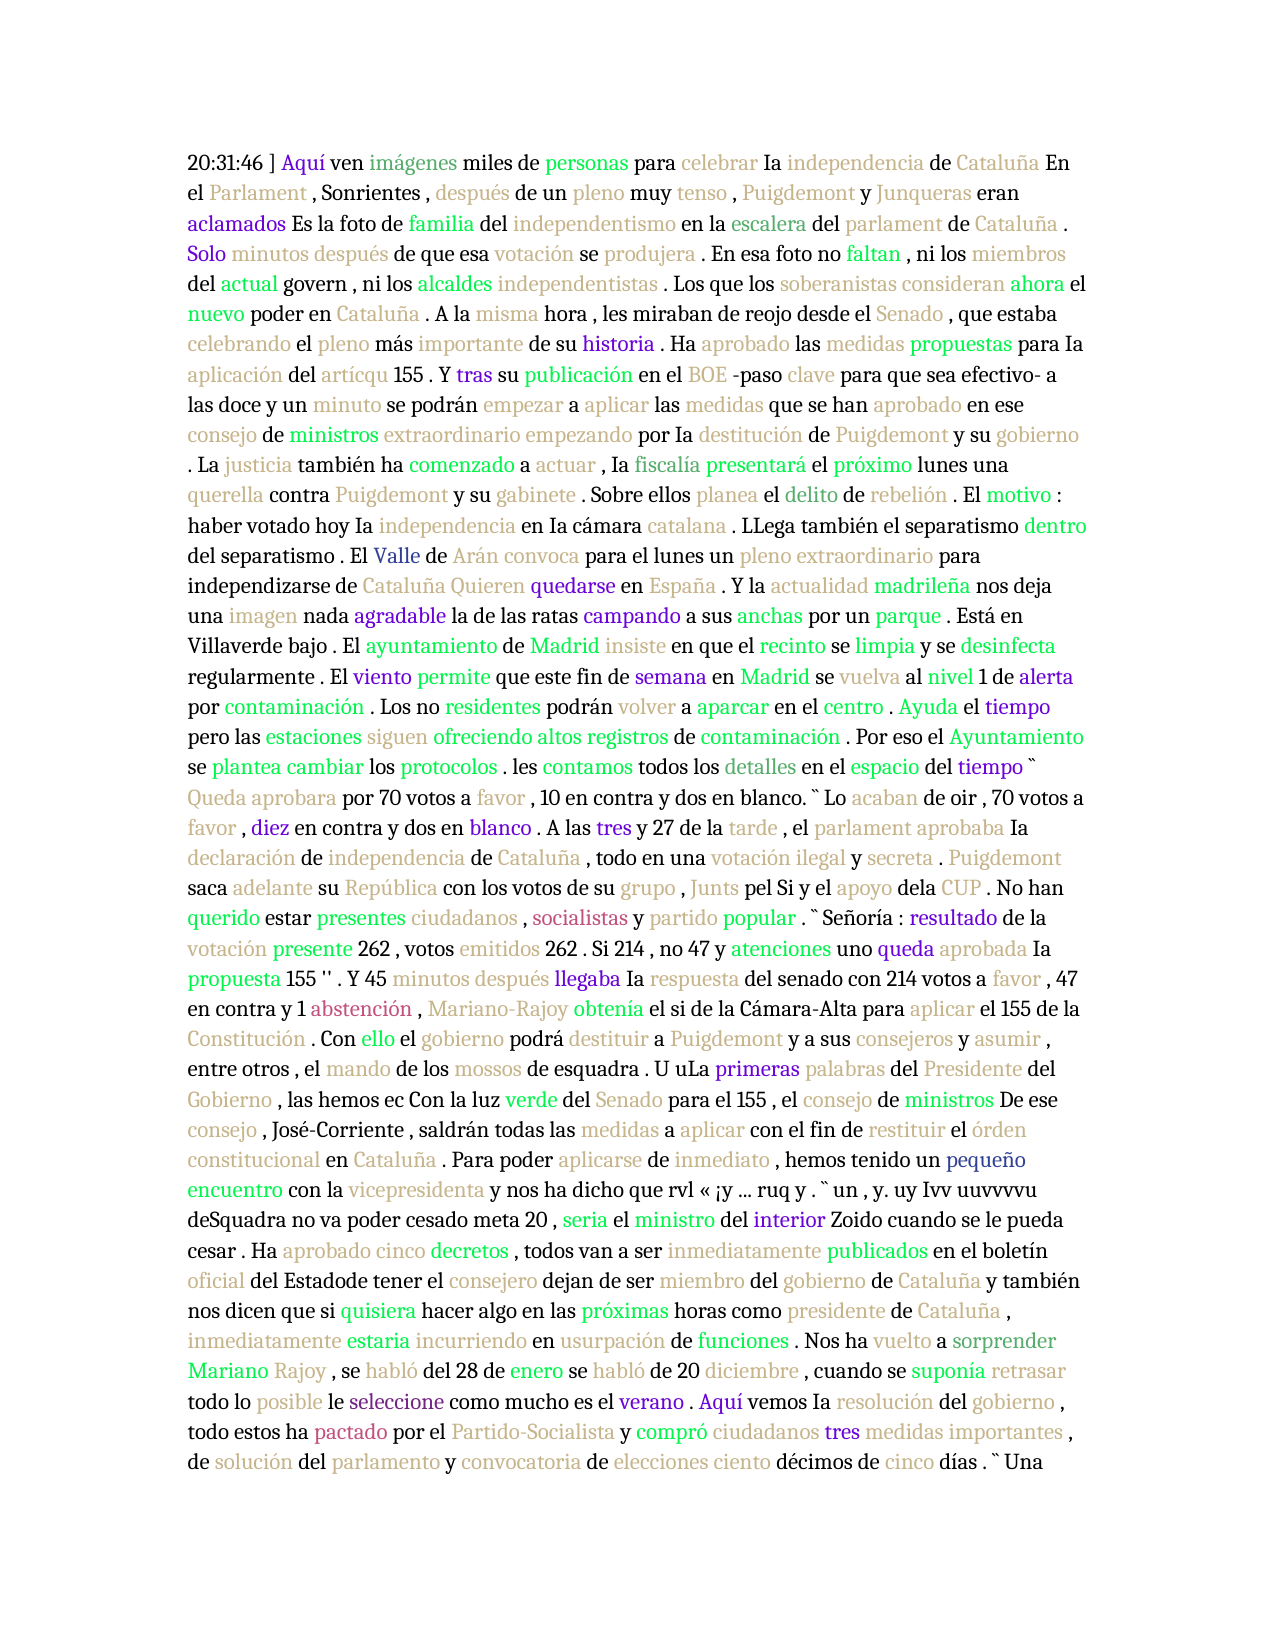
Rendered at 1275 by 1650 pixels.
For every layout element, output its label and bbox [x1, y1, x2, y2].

text [187, 150, 1087, 1475]
